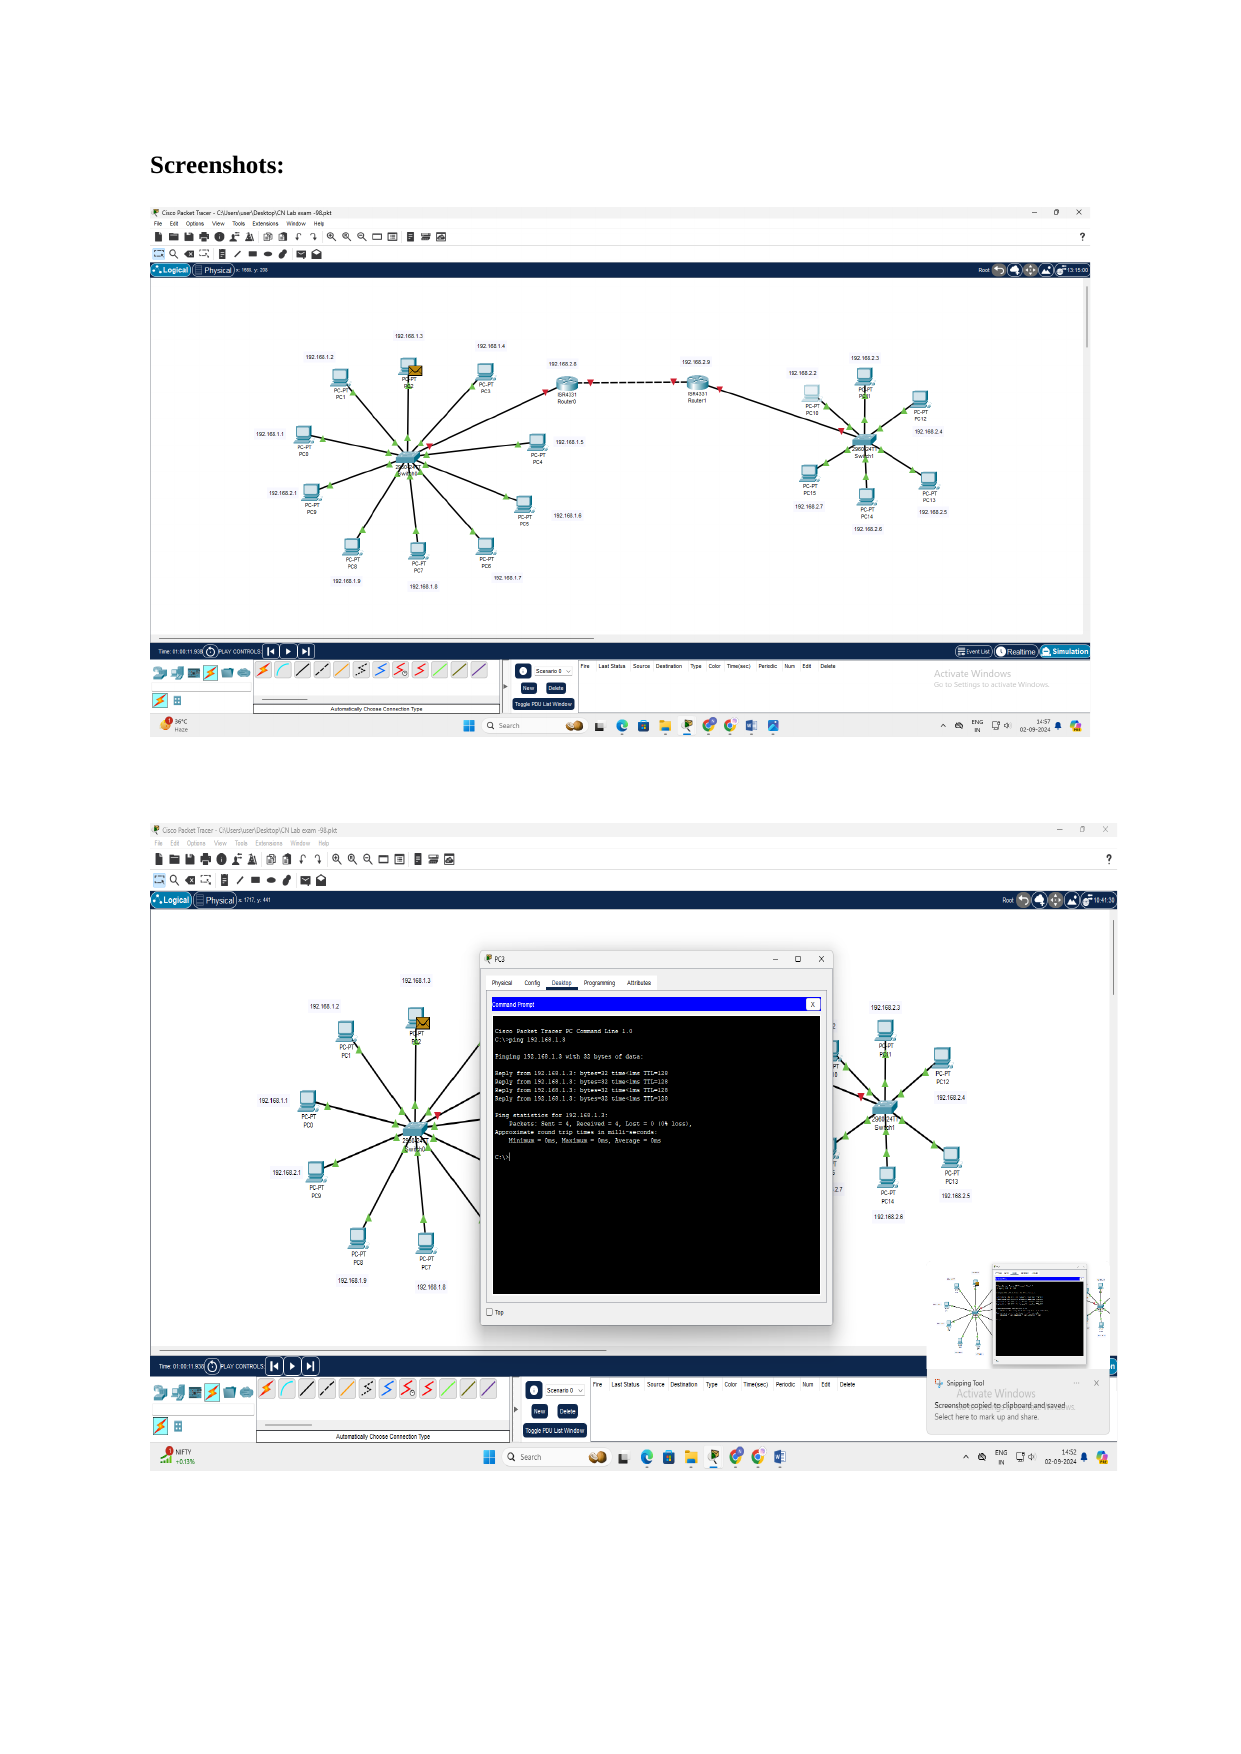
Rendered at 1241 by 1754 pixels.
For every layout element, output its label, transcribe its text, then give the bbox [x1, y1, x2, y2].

picture [150, 823, 1118, 1471]
picture [150, 207, 1091, 737]
picture [1054, 649, 1070, 653]
text Screenshots: [150, 150, 1090, 179]
